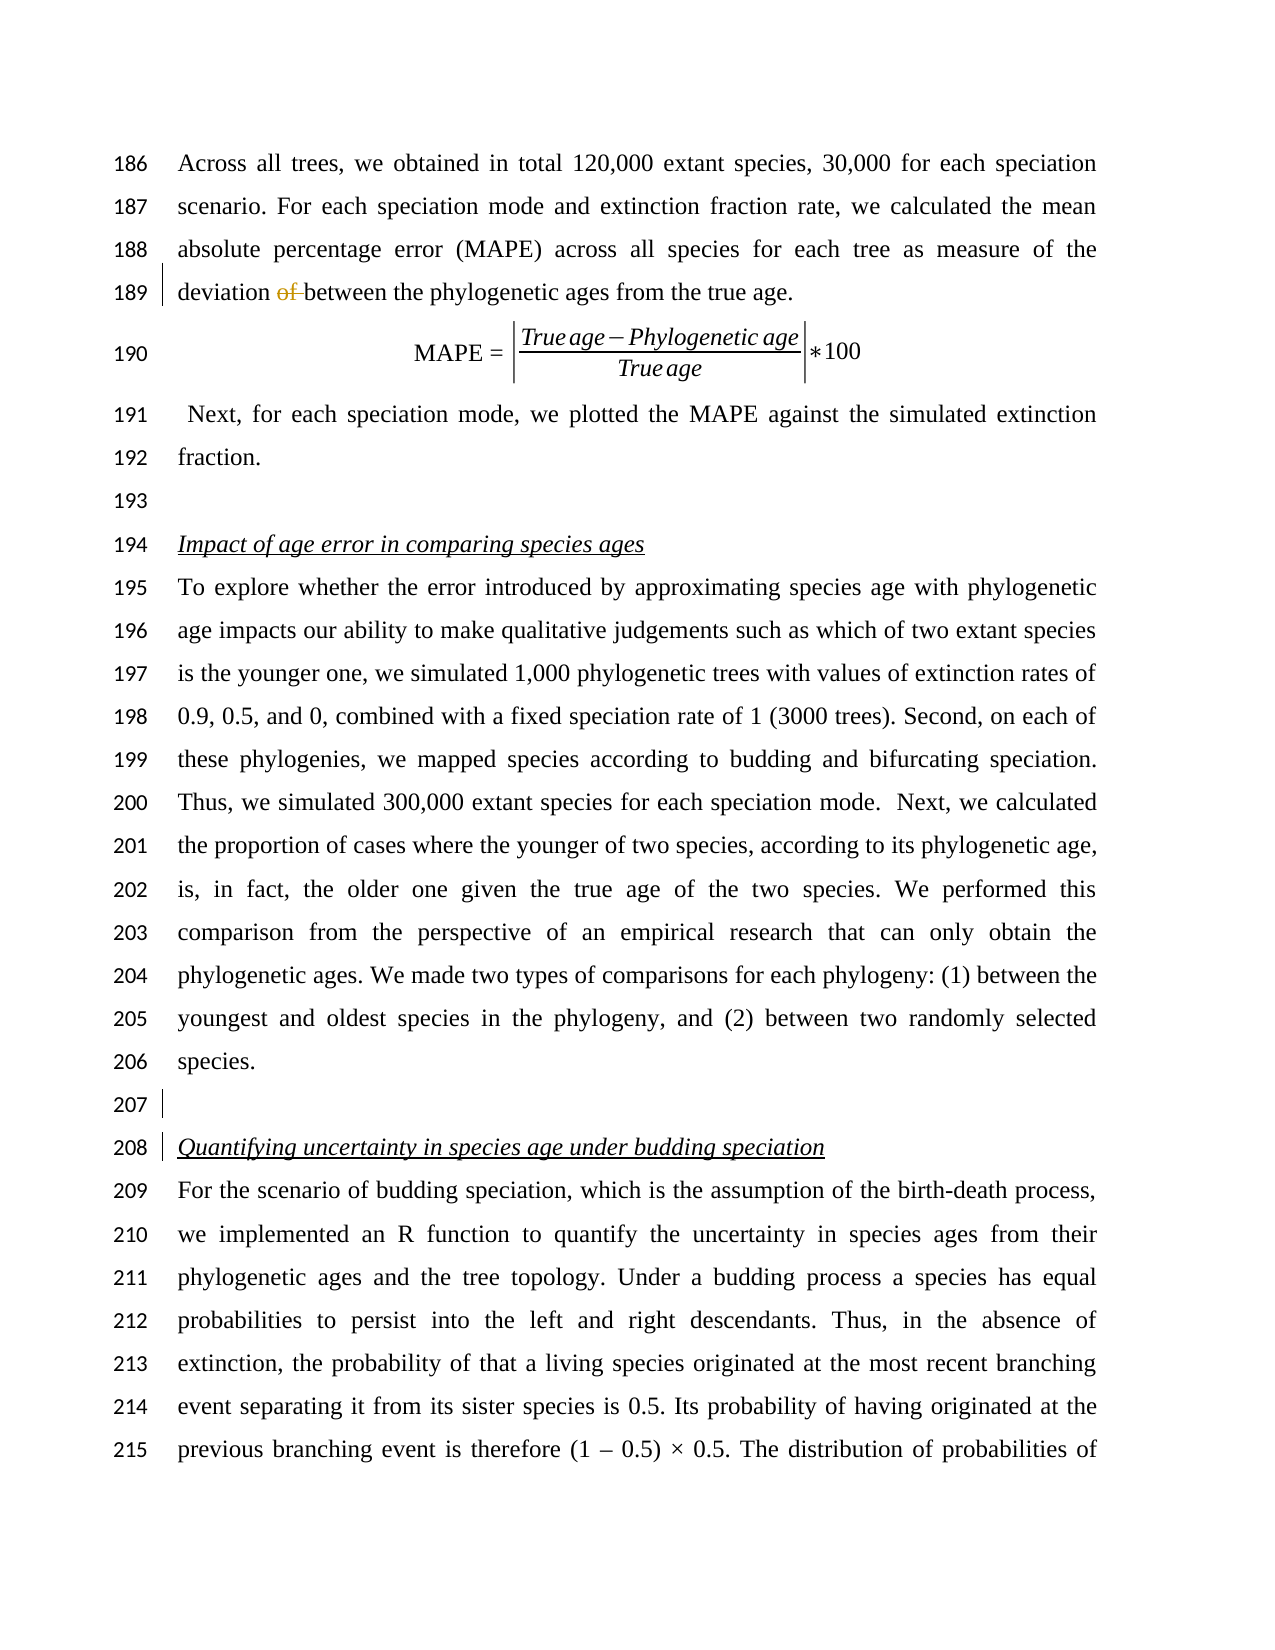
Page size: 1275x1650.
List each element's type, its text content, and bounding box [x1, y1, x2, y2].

text Across all trees, we obtained in total 120,000 extant species, 30,000 for each speciation scenario. For each speciation mode and extinction fraction rate, we calculated the mean absolute percentage error (MAPE) across all species for each tree as measure of the deviation between the phylogenetic ages from the true age. [177, 148, 1098, 306]
text Impact of age error in comparing species ages [177, 529, 1098, 557]
text Next, for each speciation mode, we plotted the MAPE against the simulated extinction fraction. [177, 399, 1098, 471]
text MAPE = [177, 320, 1098, 385]
text Quantifying uncertainty in species age under budding speciation [177, 1132, 1098, 1161]
text To explore whether the error introduced by approximating species age with phylogenetic age impacts our ability to make qualitative judgements such as which of two extant species is the younger one, we simulated 1,000 phylogenetic trees with values of extinction rates of 0.9, 0.5, and 0, combined with a fixed speciation rate of 1 (3000 trees). Second, on each of these phylogenies, we mapped species according to budding and bifurcating speciation. Thus, we simulated 300,000 extant species for each speciation mode. Next, we calculated the proportion of cases where the younger of two species, according to its phylogenetic age, is, in fact, the older one given the true age of the two species. We performed this comparison from the perspective of an empirical research that can only obtain the phylogenetic ages. We made two types of comparisons for each phylogeny: (1) between the youngest and oldest species in the phylogeny, and (2) between two randomly selected species. [177, 572, 1098, 1075]
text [177, 1176, 1098, 1463]
